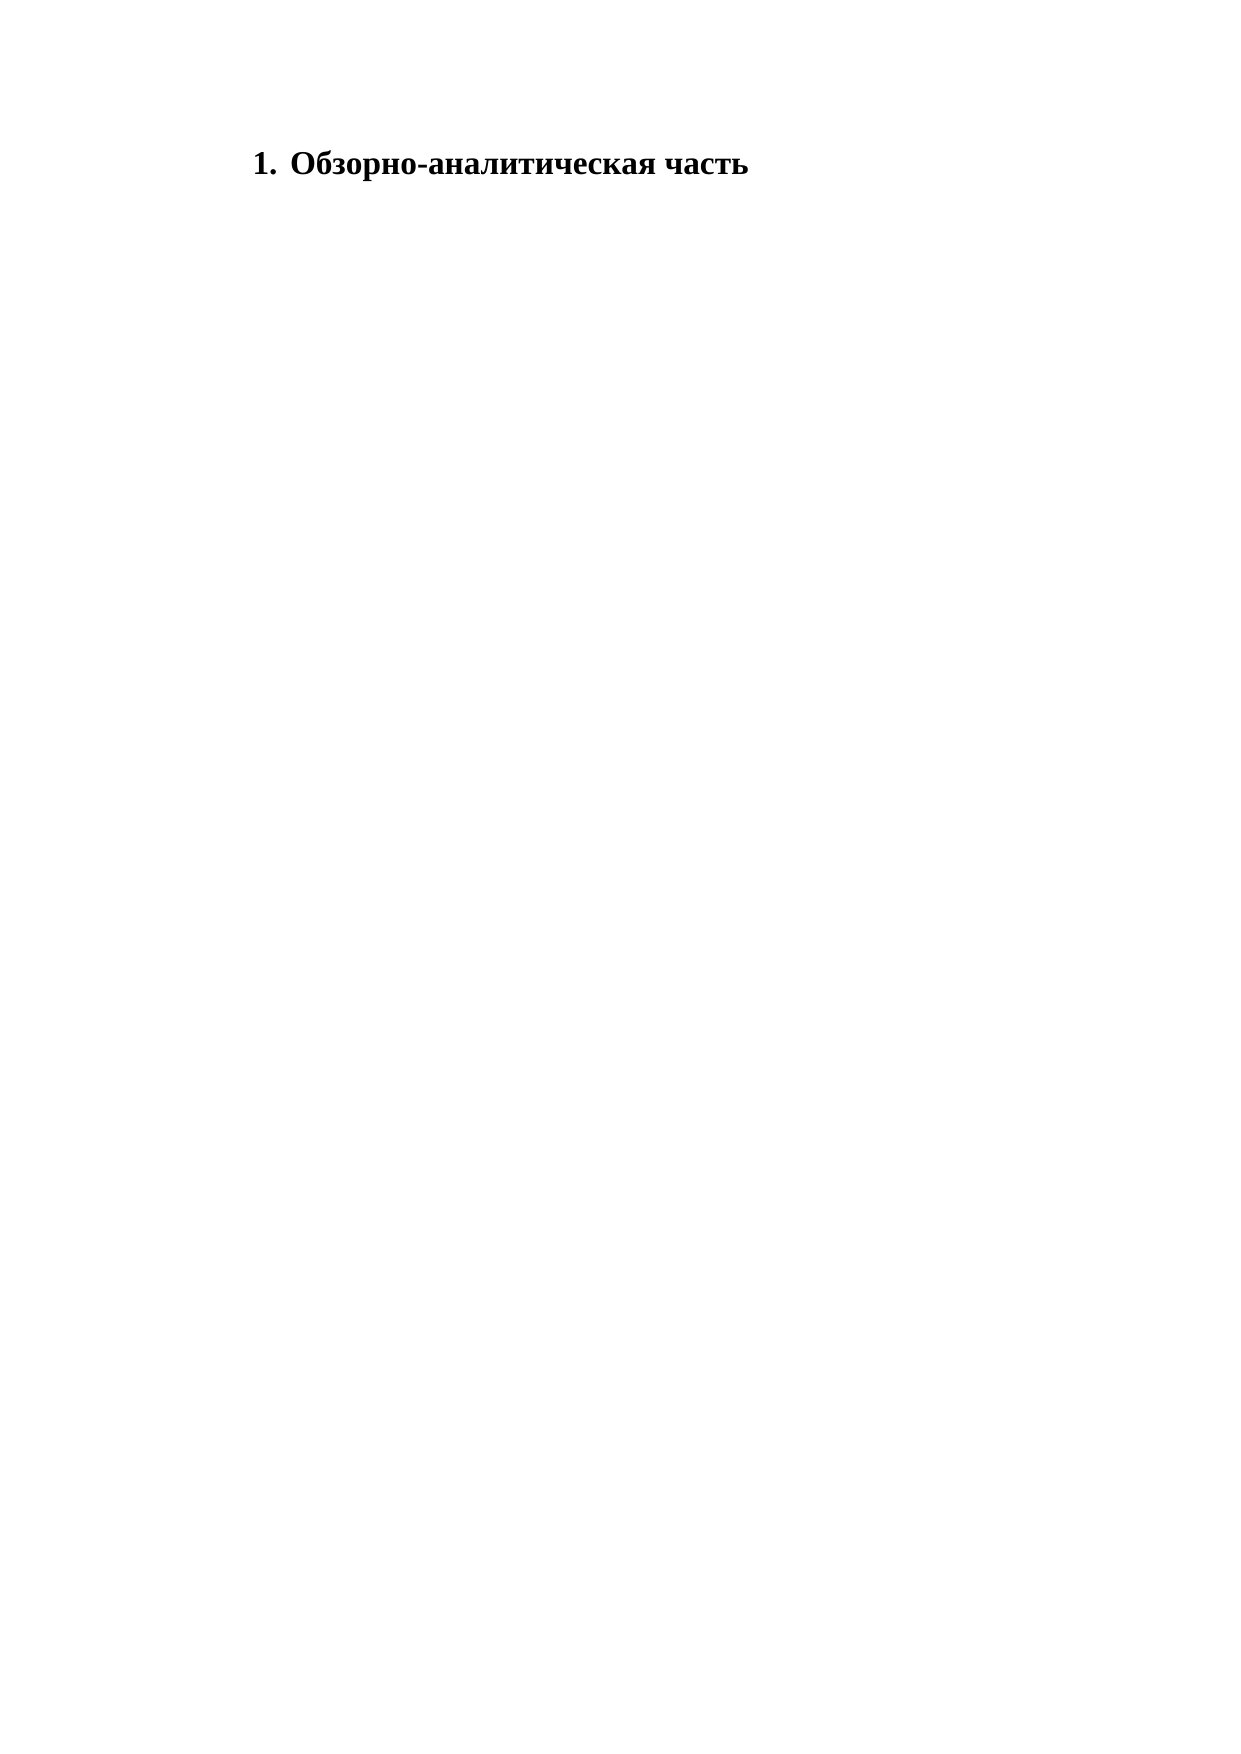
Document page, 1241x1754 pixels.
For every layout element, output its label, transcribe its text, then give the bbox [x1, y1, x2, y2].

subtitle Обзорно-аналитическая часть [252, 143, 1152, 181]
